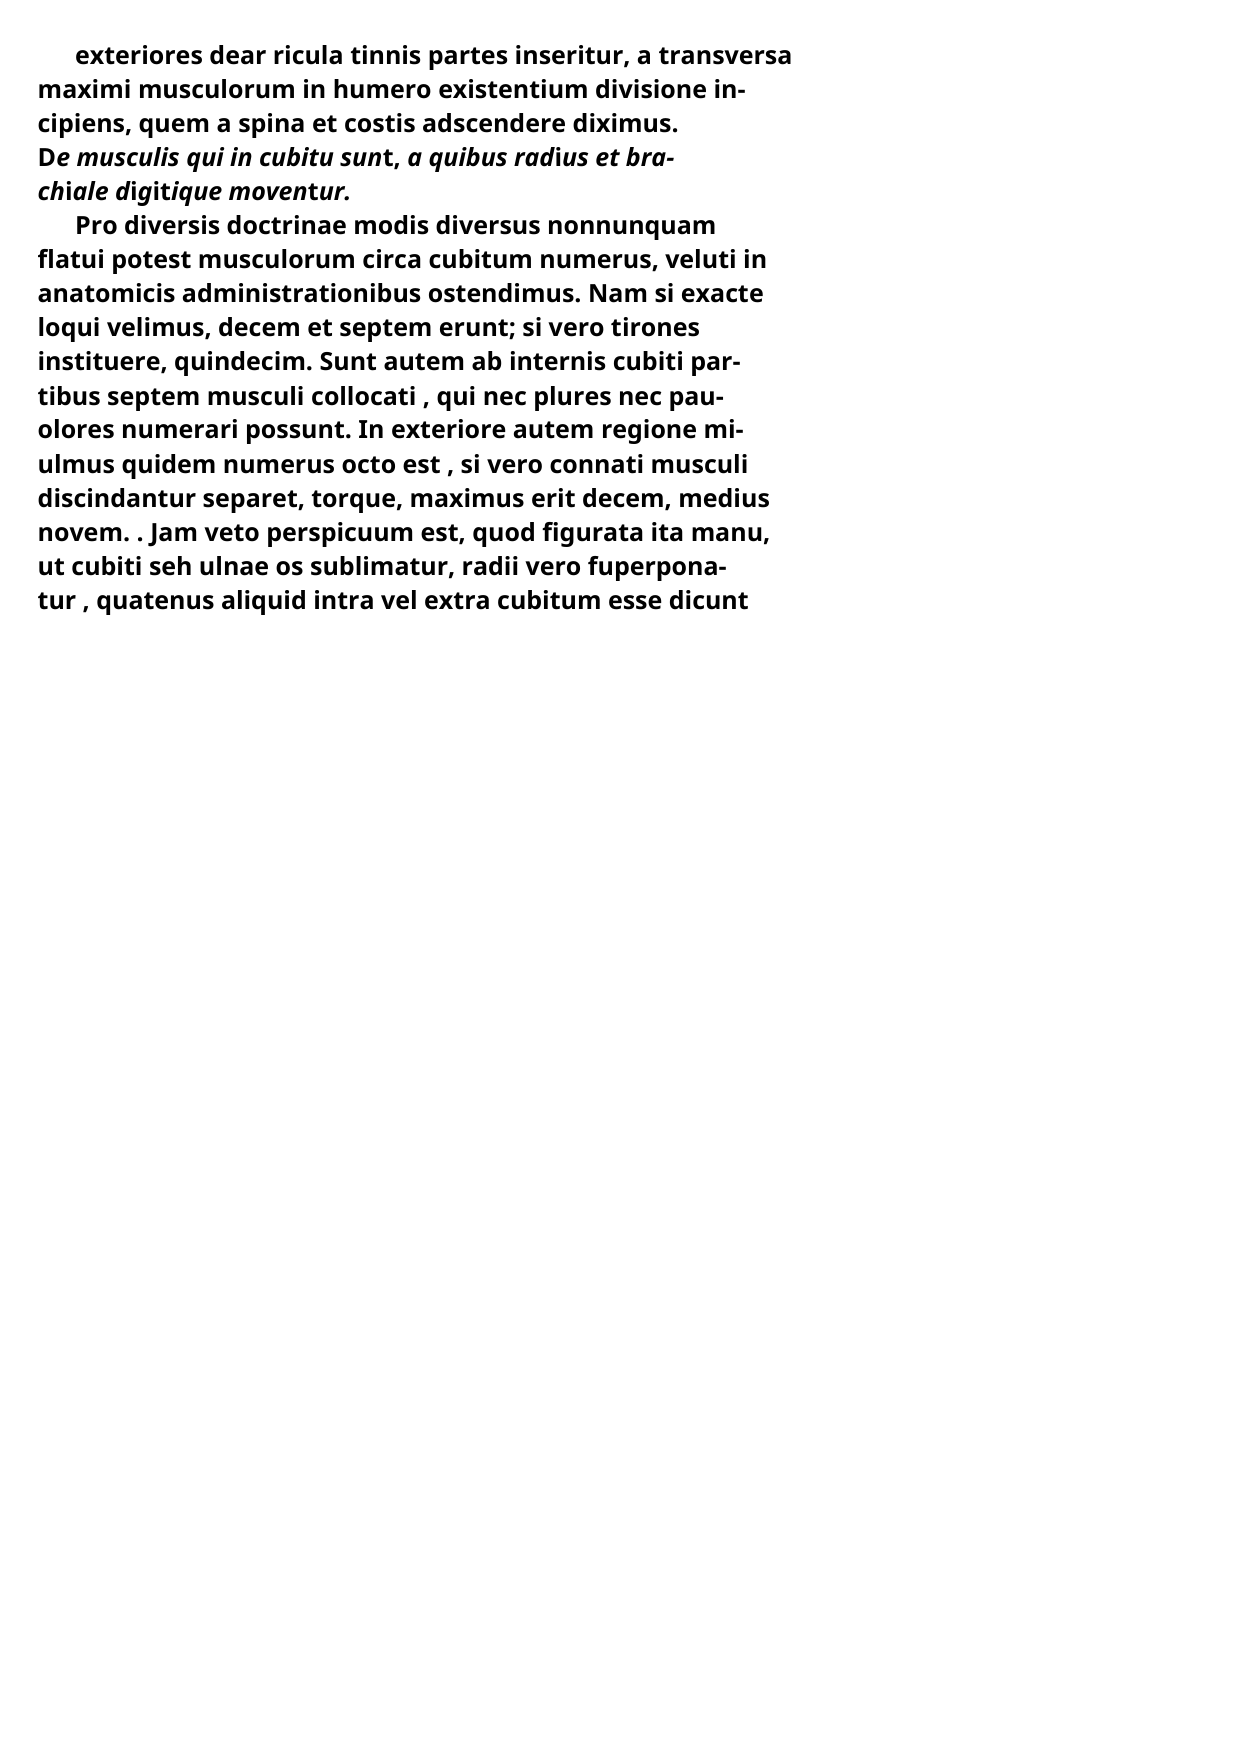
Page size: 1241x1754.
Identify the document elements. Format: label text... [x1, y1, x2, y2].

text Pro diversis doctrinae modis diversus nonnunquam flatui potest musculorum circa cubitum numerus, veluti in anatomicis administrationibus ostendimus. Nam si exacte loqui velimus, decem et septem erunt; si vero tirones instituere, quindecim. Sunt autem ab internis cubiti par- tibus septem musculi collocati , qui nec plures nec pau- olores numerari possunt. In exteriore autem regione mi- ulmus quidem numerus octo est , si vero connati musculi discindantur separet, torque, maximus erit decem, medius novem. . Jam veto perspicuum est, quod figurata ita manu, ut cubiti seh ulnae os sublimatur, radii vero fuperpona- tur , quatenus aliquid intra vel extra cubitum esse dicunt [37, 208, 1203, 617]
text De musculis qui in cubitu sunt, a quibus radius et bra- chiale digitique moventur. [37, 140, 1203, 208]
text exteriores dear ricula tinnis partes inseritur, a transversa maximi musculorum in humero existentium divisione in- cipiens, quem a spina et costis adscendere diximus. [37, 37, 1203, 140]
